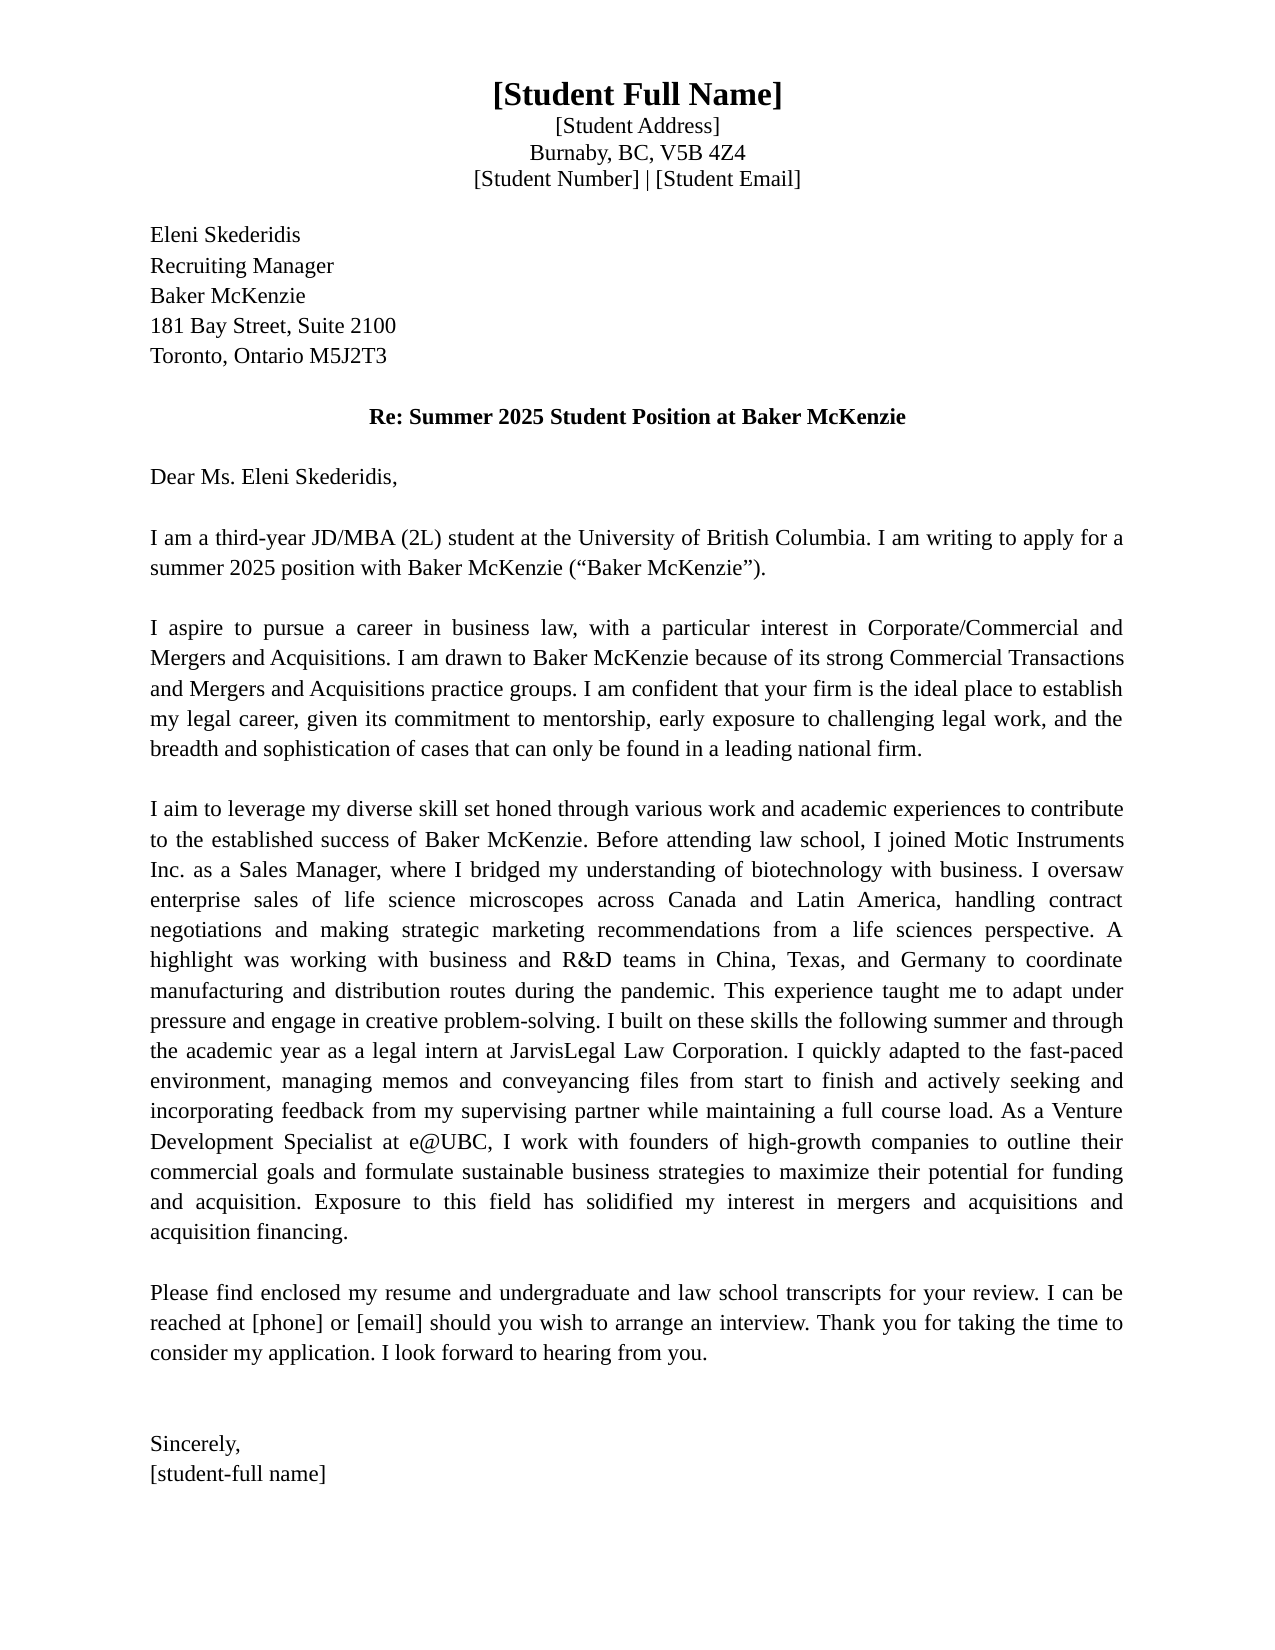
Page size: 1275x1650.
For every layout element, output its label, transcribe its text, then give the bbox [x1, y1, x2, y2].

text Toronto, Ontario M5J2T3 [150, 342, 1125, 369]
text [student-full name] [150, 1460, 1125, 1486]
text Baker McKenzie [150, 282, 1125, 308]
text Eleni Skederidis [150, 221, 1125, 248]
text Re: Summer 2025 Student Position at Baker McKenzie [150, 403, 1125, 429]
text I aim to leverage my diverse skill set honed through various work and academic experiences to contribute to the established success of Baker McKenzie. Before attending law school, I joined Motic Instruments Inc. as a Sales Manager, where I bridged my understanding of biotechnology with business. I oversaw enterprise sales of life science microscopes across Canada and Latin America, handling contract negotiations and making strategic marketing recommendations from a life sciences perspective. A highlight was working with business and R&D teams in China, Texas, and Germany to coordinate manufacturing and distribution routes during the pandemic. This experience taught me to adapt under pressure and engage in creative problem-solving. I built on these skills the following summer and through the academic year as a legal intern at JarvisLegal Law Corporation. I quickly adapted to the fast-paced environment, managing memos and conveyancing files from start to finish and actively seeking and incorporating feedback from my supervising partner while maintaining a full course load. As a Venture Development Specialist at e@UBC, I work with founders of high-growth companies to outline their commercial goals and formulate sustainable business strategies to maximize their potential for funding and acquisition. Exposure to this field has solidified my interest in mergers and acquisitions and acquisition financing. [150, 795, 1125, 1245]
text Dear Ms. Eleni Skederidis, [150, 463, 1125, 489]
text Sincerely, [150, 1430, 1125, 1456]
text Please find enclosed my resume and undergraduate and law school transcripts for your review. I can be reached at [phone] or [email] should you wish to arrange an interview. Thank you for taking the time to consider my application. I look forward to hearing from you. [150, 1279, 1125, 1366]
text I aspire to pursue a career in business law, with a particular interest in Corporate/Commercial and Mergers and Acquisitions. I am drawn to Baker McKenzie because of its strong Commercial Transactions and Mergers and Acquisitions practice groups. I am confident that your firm is the ideal place to establish my legal career, given its commitment to mentorship, early exposure to challenging legal work, and the breadth and sophistication of cases that can only be found in a leading national firm. [150, 614, 1125, 761]
text 181 Bay Street, Suite 2100 [150, 312, 1125, 338]
text I am a third-year JD/MBA (2L) student at the University of British Columbia. I am writing to apply for a summer 2025 position with Baker McKenzie (“Baker McKenzie”). [150, 523, 1125, 580]
text Recruiting Manager [150, 252, 1125, 278]
